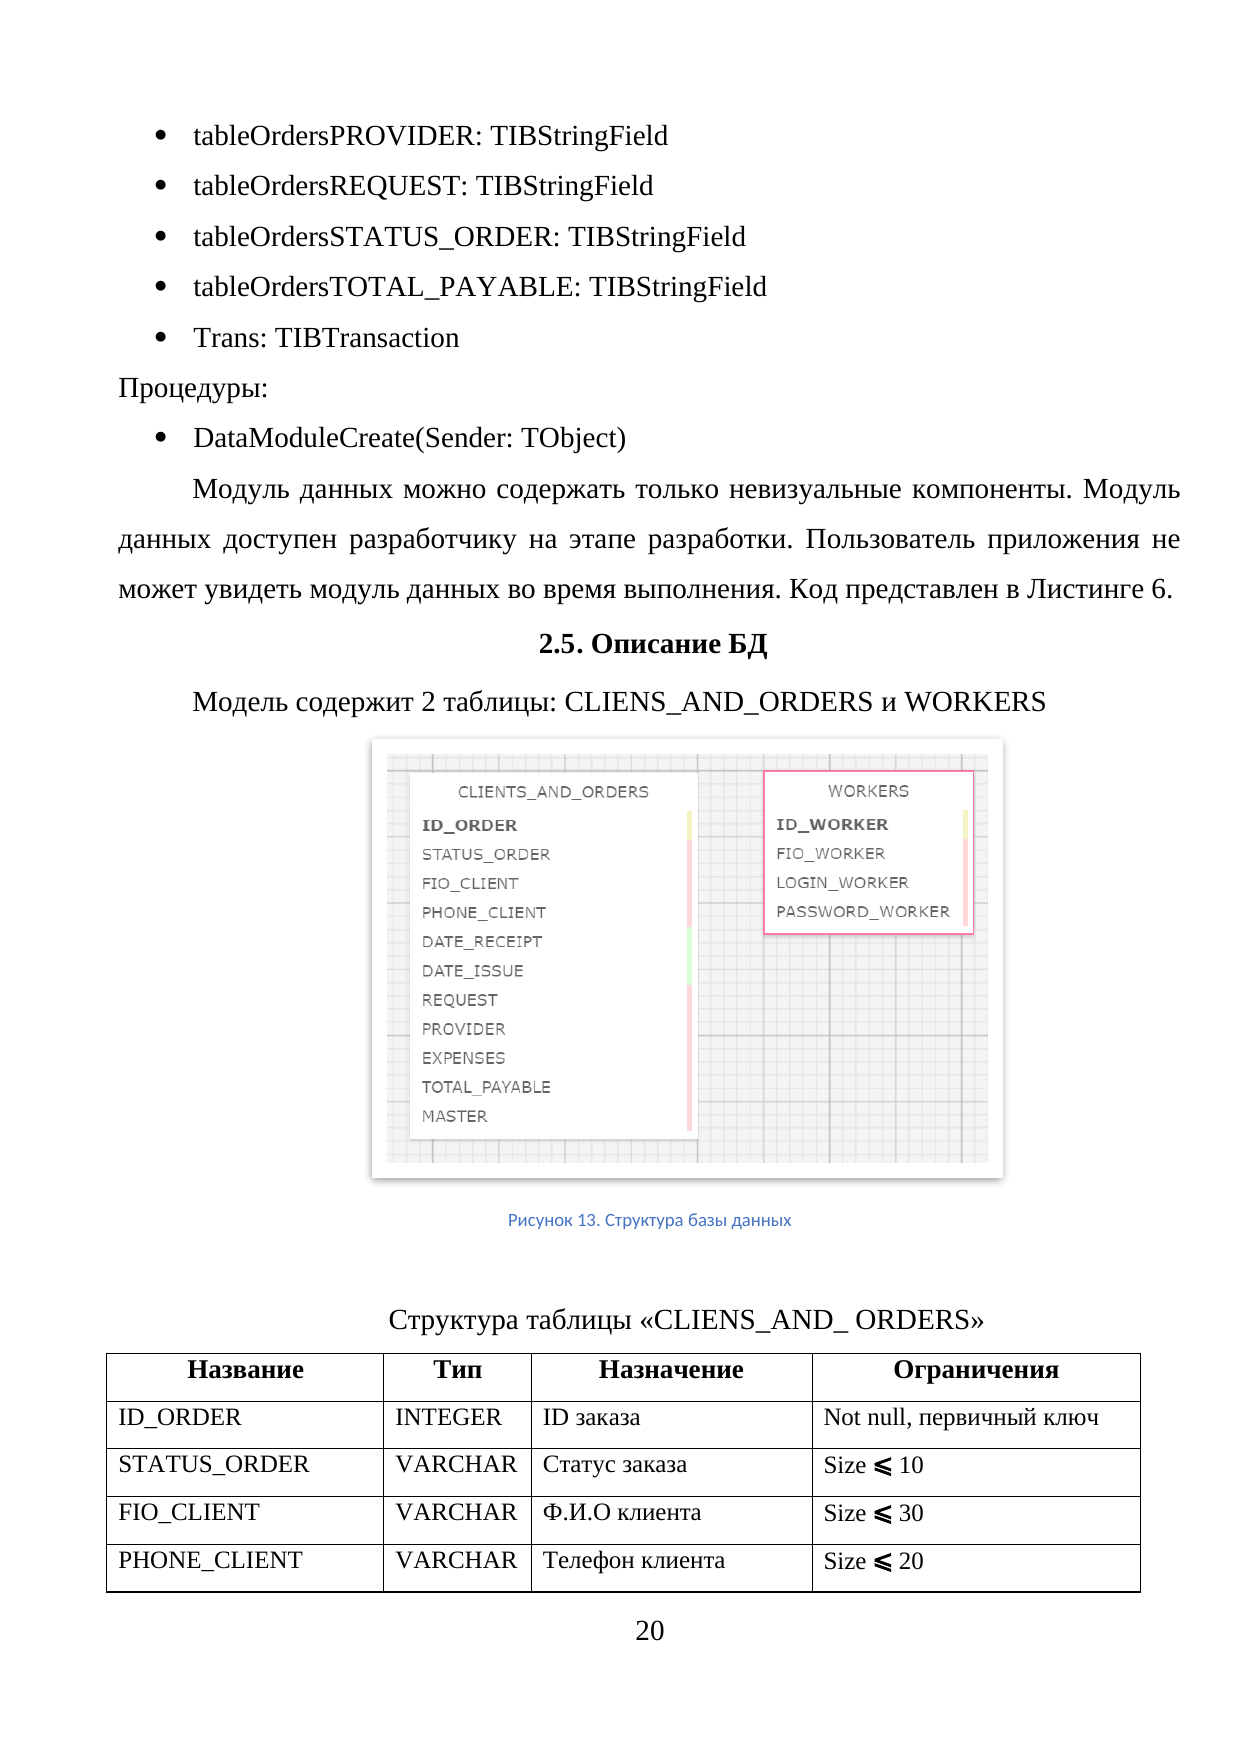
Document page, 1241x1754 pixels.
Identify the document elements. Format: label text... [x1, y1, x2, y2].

list tableOrdersSTATUS_ORDER: TIBStringField [156, 219, 1181, 253]
list Trans: TIBTransaction [156, 320, 1181, 353]
table_cell Size ⩽ 20 [813, 1545, 1140, 1591]
table_header Назначение [532, 1354, 812, 1401]
table_cell Телефон клиента [532, 1545, 812, 1591]
table_cell VARCHAR [384, 1497, 531, 1543]
table_cell VARCHAR [384, 1545, 531, 1591]
text Модель содержит 2 таблицы: CLIENS_AND_ORDERS и WORKERS [118, 684, 1181, 718]
table_cell PHONE_CLIENT [107, 1545, 383, 1591]
table_cell Size ⩽ 30 [813, 1497, 1140, 1543]
table_header Ограничения [813, 1354, 1140, 1401]
table_cell INTEGER [384, 1402, 531, 1448]
list tableOrdersREQUEST: TIBStringField [156, 168, 1181, 202]
list tableOrdersPROVIDER: TIBStringField [156, 118, 1181, 152]
picture [387, 754, 988, 1163]
text Модуль данных можно содержать только невизуальные компоненты. Модуль данных доступен разработчику на этапе разработки. Пользователь приложения не может увидеть модуль данных во время выполнения. Код представлен в Листинге 6. [118, 471, 1181, 605]
table_header Название [107, 1354, 383, 1401]
table_cell ID заказа [532, 1402, 812, 1448]
table_cell Ф.И.О клиента [532, 1497, 812, 1543]
table_header Тип [384, 1354, 531, 1401]
subtitle . Описание БД [125, 626, 1181, 659]
text Структура таблицы «CLIENS_AND_ ORDERS» [118, 1302, 1181, 1336]
table_cell VARCHAR [384, 1449, 531, 1496]
table_cell STATUS_ORDER [107, 1449, 383, 1496]
text Процедуры: [118, 370, 1181, 404]
list tableOrdersTOTAL_PAYABLE: TIBStringField [156, 269, 1181, 303]
table_cell Not null, первичный ключ [813, 1402, 1140, 1448]
text Рисунок 13. Структура базы данных [118, 1208, 1181, 1231]
table_cell Статус заказа [532, 1449, 812, 1496]
table_cell Size ⩽ 10 [813, 1449, 1140, 1496]
list DataModuleCreate(Sender: TObject) [156, 421, 1181, 454]
table_cell FIO_CLIENT [107, 1497, 383, 1543]
table_cell ID_ORDER [107, 1402, 383, 1448]
